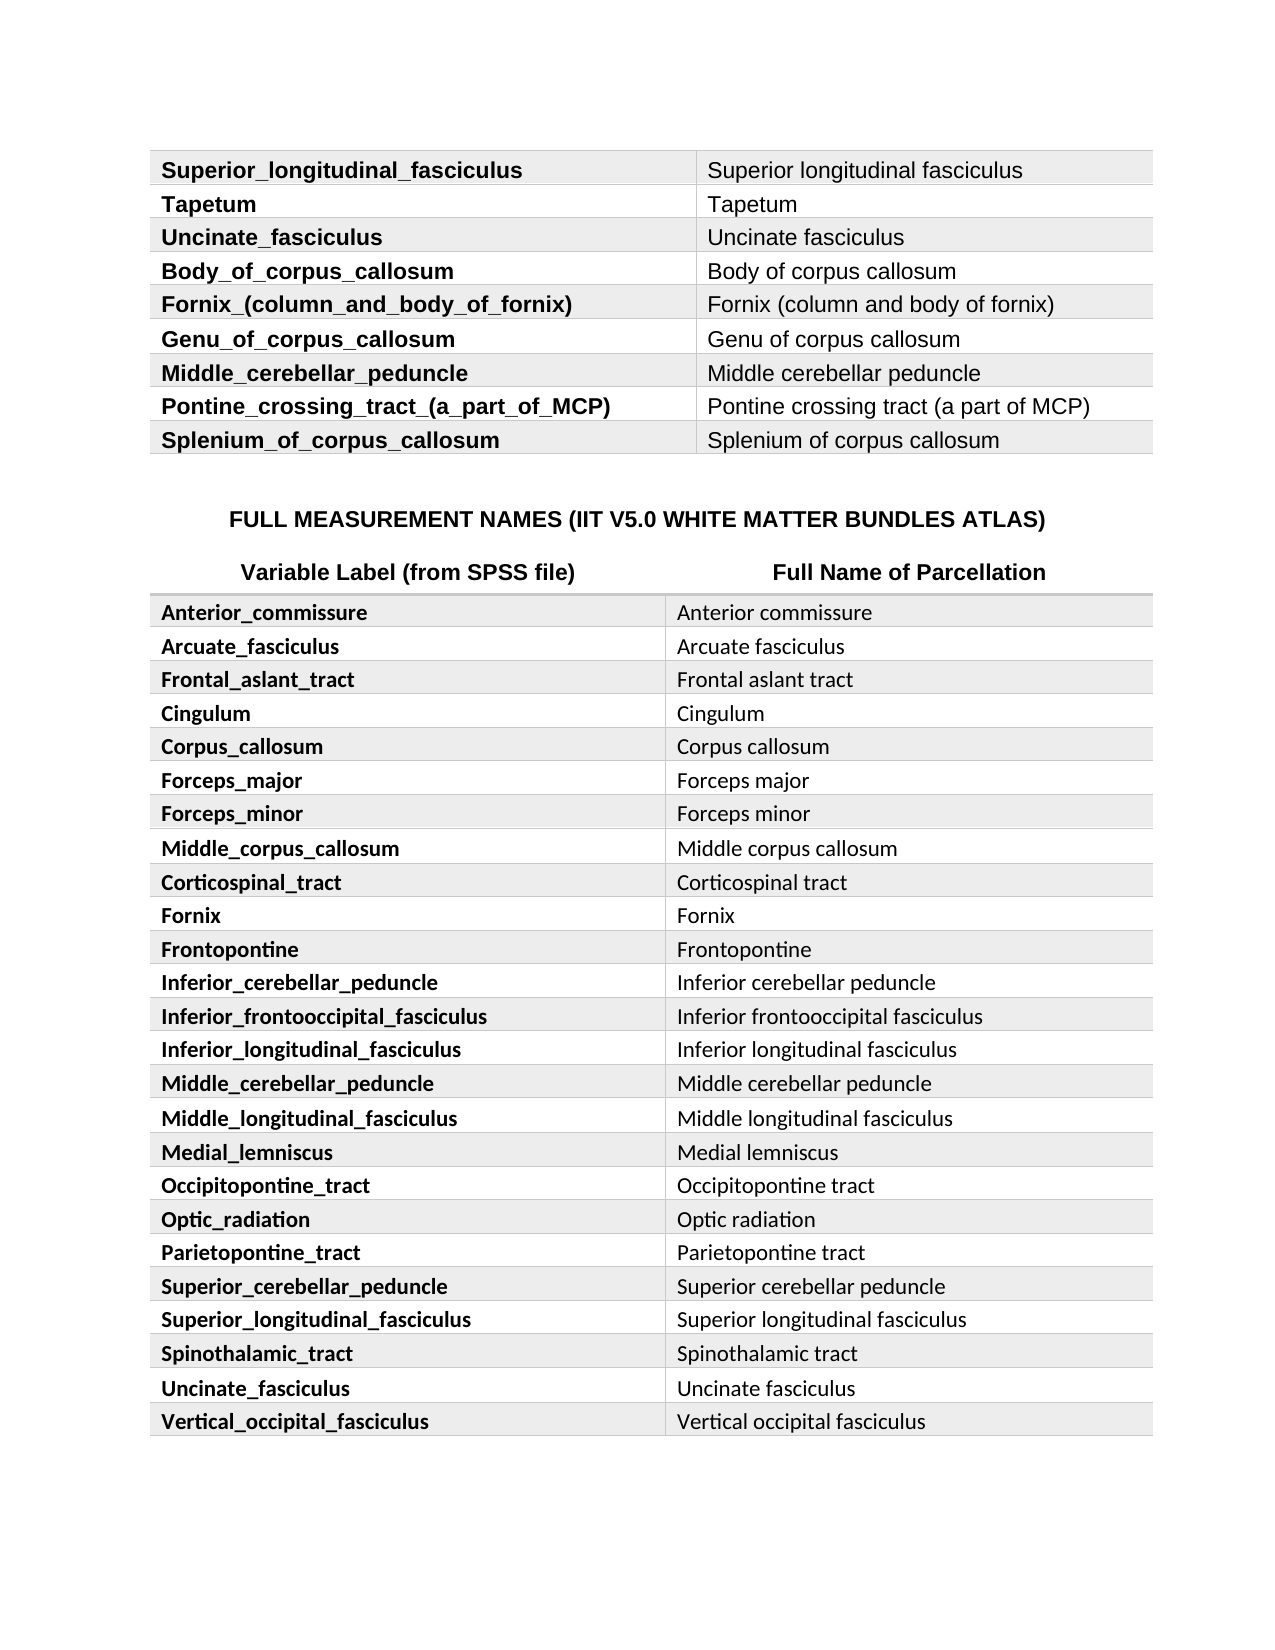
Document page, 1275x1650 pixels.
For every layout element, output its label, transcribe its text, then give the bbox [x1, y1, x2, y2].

table_cell Frontal_aslant_tract [150, 661, 665, 693]
table_cell Vertical occipital fasciculus [666, 1403, 1153, 1435]
table_cell Tapetum [697, 185, 1153, 217]
table_cell Superior cerebellar peduncle [666, 1267, 1153, 1300]
table_cell Corticospinal_tract [150, 864, 665, 896]
table_cell Inferior frontooccipital fasciculus [666, 998, 1153, 1030]
table_cell Parietopontine_tract [150, 1234, 665, 1266]
table_cell Middle corpus callosum [666, 829, 1153, 862]
table_cell Fornix [666, 897, 1153, 929]
table_cell Body of corpus callosum [697, 252, 1153, 284]
table_cell Cingulum [150, 694, 665, 727]
table_cell Optic_radiation [150, 1200, 665, 1233]
table_cell Fornix_(column_and_body_of_fornix) [150, 285, 696, 318]
table_cell Superior_longitudinal_fasciculus [150, 1301, 665, 1333]
table_cell Uncinate fasciculus [666, 1368, 1153, 1402]
table_cell Anterior commissure [666, 596, 1153, 626]
table_cell Splenium of corpus callosum [697, 421, 1153, 453]
table_cell Occipitopontine tract [666, 1167, 1153, 1199]
table_cell Optic radiation [666, 1200, 1153, 1233]
table_cell Forceps_minor [150, 795, 665, 827]
table_cell Spinothalamic tract [666, 1334, 1153, 1367]
table_cell Middle_cerebellar_peduncle [150, 1065, 665, 1097]
table_cell Spinothalamic_tract [150, 1334, 665, 1367]
table_cell Genu_of_corpus_callosum [150, 319, 696, 353]
text full measurement names (IIT v5.0 WHITE MATTER BUNDLES atlas) [150, 506, 1125, 533]
table_cell Corticospinal tract [666, 864, 1153, 896]
table_cell Tapetum [150, 185, 696, 217]
table_cell Middle longitudinal fasciculus [666, 1098, 1153, 1132]
table_cell Inferior cerebellar peduncle [666, 964, 1153, 997]
table_cell Middle_corpus_callosum [150, 829, 665, 862]
table_cell Genu of corpus callosum [697, 319, 1153, 353]
table_cell Inferior_cerebellar_peduncle [150, 964, 665, 997]
table_cell Superior longitudinal fasciculus [666, 1301, 1153, 1333]
table_cell Forceps_major [150, 761, 665, 794]
table_cell Middle_longitudinal_fasciculus [150, 1098, 665, 1132]
table_cell Fornix (column and body of fornix) [697, 285, 1153, 318]
table_cell Corpus callosum [666, 728, 1153, 760]
table_cell Inferior longitudinal fasciculus [666, 1031, 1153, 1064]
table_cell Superior longitudinal fasciculus [697, 151, 1153, 183]
table_header Full Name of Parcellation [666, 559, 1153, 593]
table_cell Pontine crossing tract (a part of MCP) [697, 387, 1153, 420]
table_cell Superior_longitudinal_fasciculus [150, 151, 696, 183]
table_cell Superior_cerebellar_peduncle [150, 1267, 665, 1300]
table_cell Inferior_frontooccipital_fasciculus [150, 998, 665, 1030]
table_cell Middle_cerebellar_peduncle [150, 354, 696, 386]
table_header Variable Label (from SPSS file) [150, 559, 666, 593]
table_cell Splenium_of_corpus_callosum [150, 421, 696, 453]
table_cell Anterior_commissure [150, 596, 665, 626]
table_cell Corpus_callosum [150, 728, 665, 760]
table_cell Medial lemniscus [666, 1133, 1153, 1166]
table_cell Uncinate_fasciculus [150, 1368, 665, 1402]
table_cell Forceps minor [666, 795, 1153, 827]
table_cell Frontopontine [150, 931, 665, 963]
table_cell Pontine_crossing_tract_(a_part_of_MCP) [150, 387, 696, 420]
table_cell Frontopontine [666, 931, 1153, 963]
table_cell Fornix [150, 897, 665, 929]
table_cell Middle cerebellar peduncle [666, 1065, 1153, 1097]
table_cell Forceps major [666, 761, 1153, 794]
table_cell Uncinate fasciculus [697, 218, 1153, 251]
table_cell Vertical_occipital_fasciculus [150, 1403, 665, 1435]
table_cell Arcuate_fasciculus [150, 627, 665, 660]
table_cell Middle cerebellar peduncle [697, 354, 1153, 386]
table_cell Frontal aslant tract [666, 661, 1153, 693]
table_cell Body_of_corpus_callosum [150, 252, 696, 284]
table_cell Cingulum [666, 694, 1153, 727]
table_cell Arcuate fasciculus [666, 627, 1153, 660]
table_cell Parietopontine tract [666, 1234, 1153, 1266]
table_cell Uncinate_fasciculus [150, 218, 696, 251]
table_cell Occipitopontine_tract [150, 1167, 665, 1199]
table_cell Inferior_longitudinal_fasciculus [150, 1031, 665, 1064]
table_cell Medial_lemniscus [150, 1133, 665, 1166]
